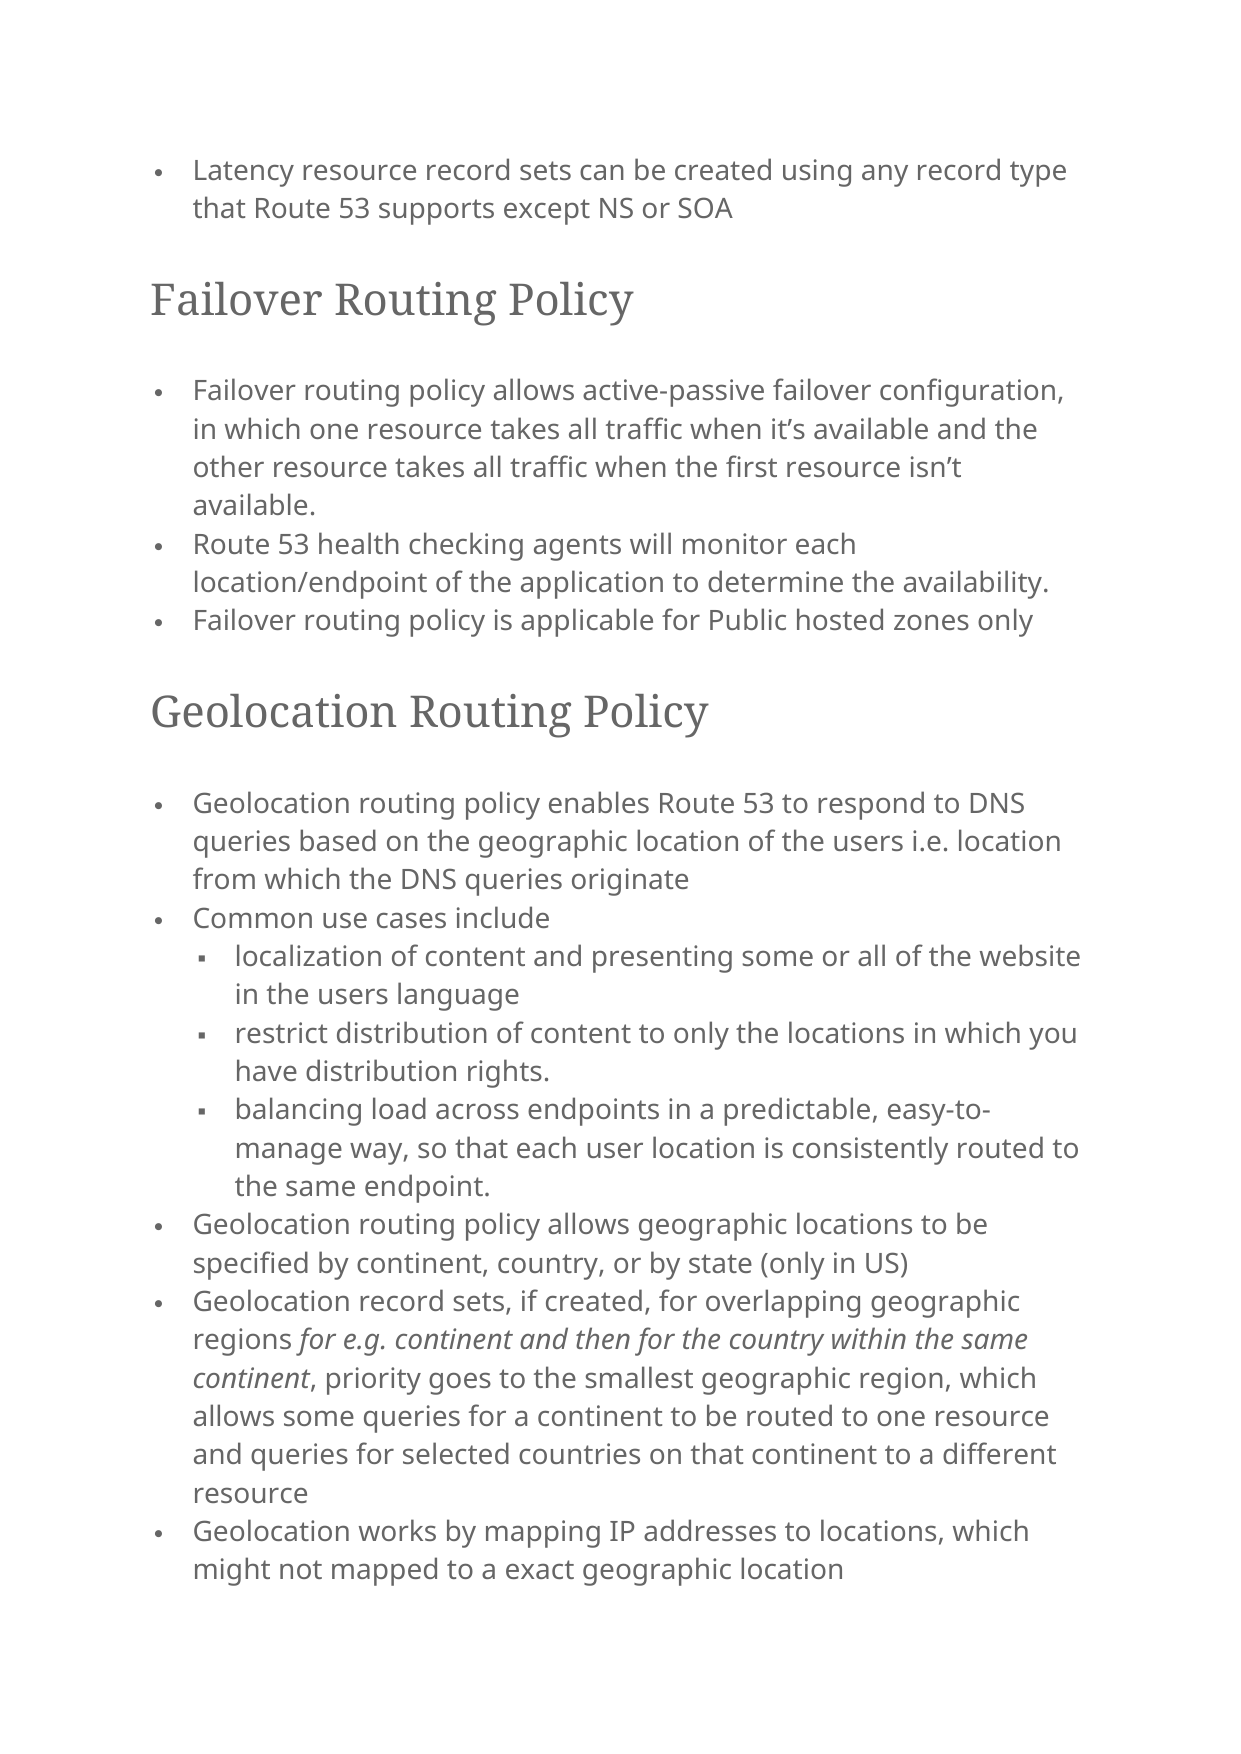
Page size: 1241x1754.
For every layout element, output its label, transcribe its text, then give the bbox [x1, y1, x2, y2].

list Failover routing policy is applicable for Public hosted zones only [155, 601, 1090, 639]
list Common use cases include [155, 898, 1090, 936]
list Latency resource record sets can be created using any record type that Route 53 supports except NS or SOA [155, 150, 1090, 227]
list Failover routing policy allows active-passive failover configuration, in which one resource takes all traffic when it’s available and the other resource takes all traffic when the first resource isn’t available. [155, 371, 1090, 524]
list Geolocation works by mapping IP addresses to locations, which might not mapped to a exact geographic location [155, 1511, 1090, 1588]
list Geolocation routing policy allows geographic locations to be specified by continent, country, or by state (only in US) [155, 1204, 1090, 1281]
list restrict distribution of content to only the locations in which you have distribution rights. [197, 1013, 1090, 1089]
list Route 53 health checking agents will monitor each location/endpoint of the application to determine the availability. [155, 524, 1090, 601]
text Failover Routing Policy [150, 269, 1090, 328]
list balancing load across endpoints in a predictable, easy-to-manage way, so that each user location is consistently routed to the same endpoint. [197, 1089, 1090, 1204]
list Geolocation routing policy enables Route 53 to respond to DNS queries based on the geographic location of the users i.e. location from which the DNS queries originate [155, 783, 1090, 898]
text Geolocation Routing Policy [150, 681, 1090, 741]
list localization of content and presenting some or all of the website in the users language [197, 936, 1090, 1013]
list Geolocation record sets, if created, for overlapping geographic regions for e.g. continent and then for the country within the same continent, priority goes to the smallest geographic region, which allows some queries for a continent to be routed to one resource and queries for selected countries on that continent to a different resource [155, 1281, 1090, 1511]
